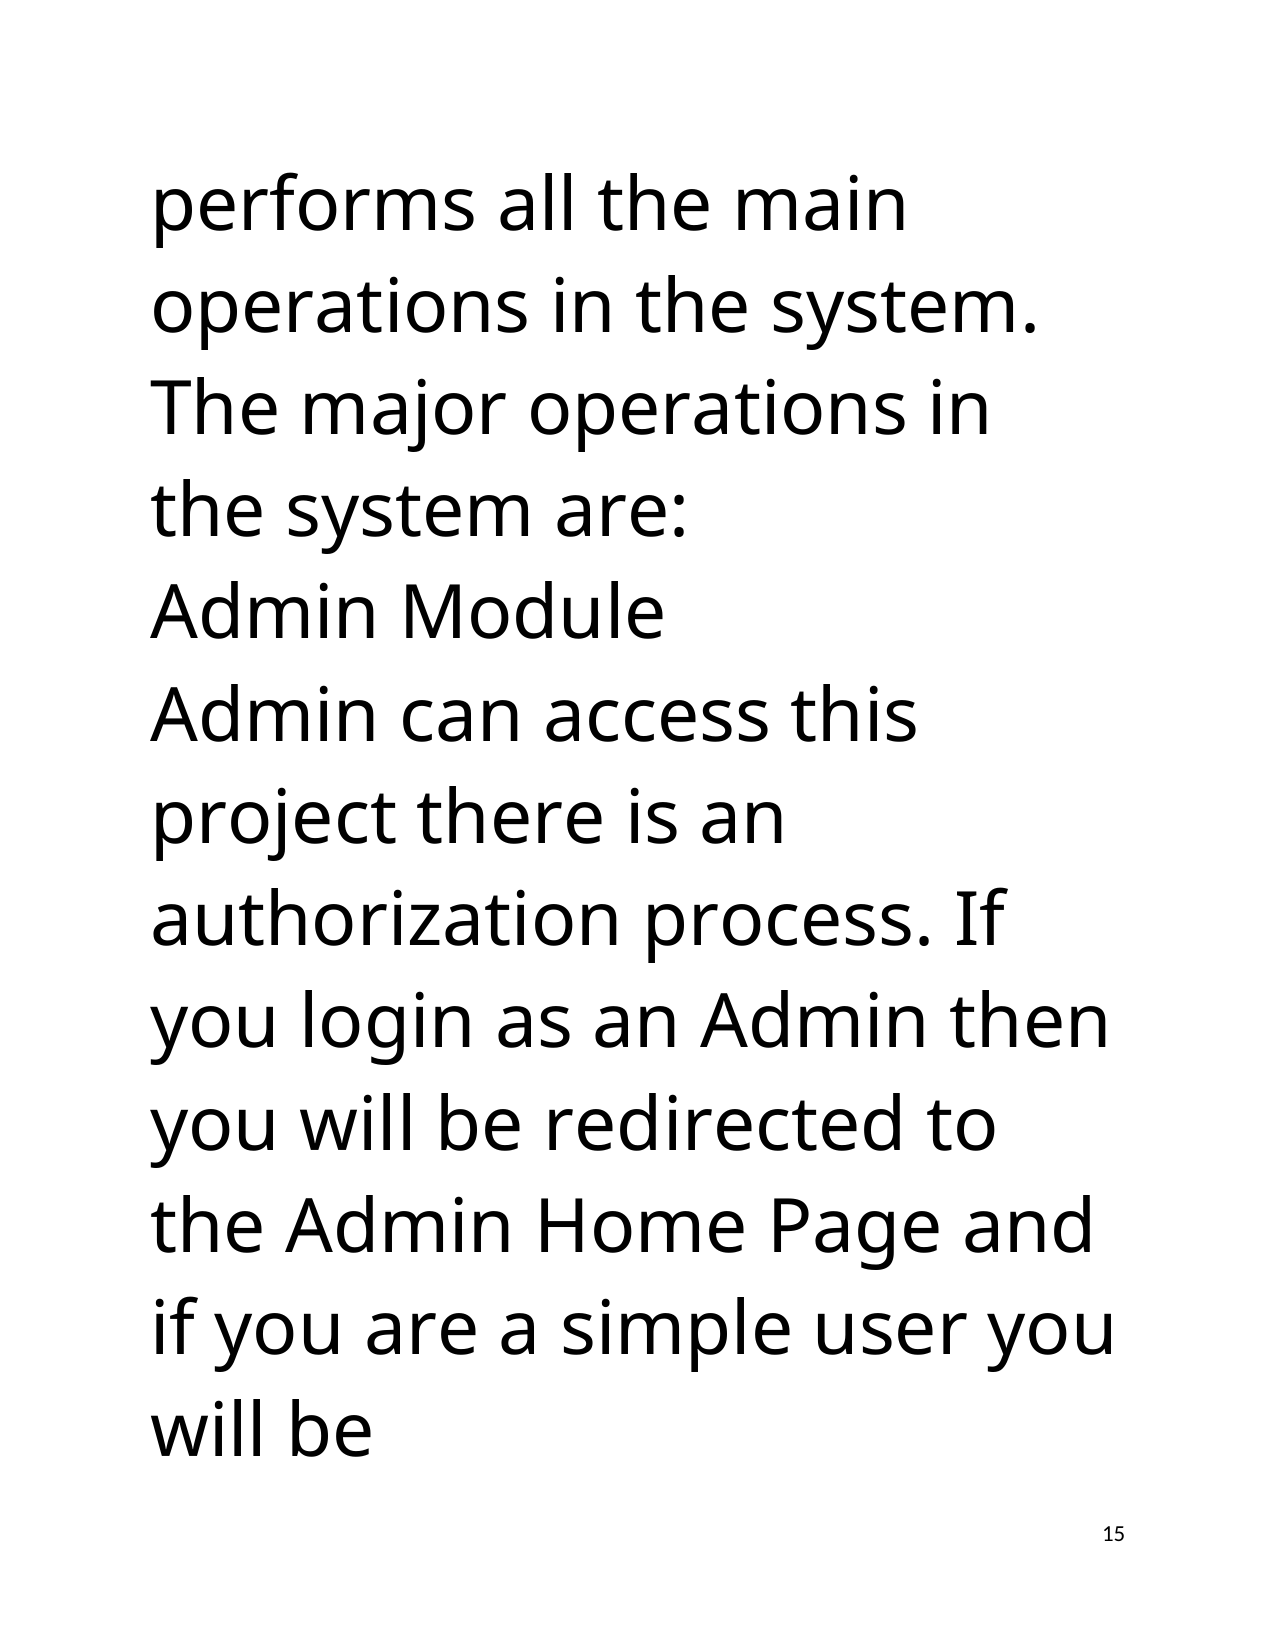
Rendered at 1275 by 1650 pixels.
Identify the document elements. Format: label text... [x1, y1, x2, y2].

text you will be redirected to the Admin Home Page and if you are a simple user you will be [150, 1070, 1125, 1478]
text performs all the main operations in the system. The major operations in the system are: [150, 150, 1125, 559]
text Admin can access this project there is an authorization process. If you login as an Admin then [150, 661, 1125, 1070]
text Admin Module [150, 559, 1125, 661]
